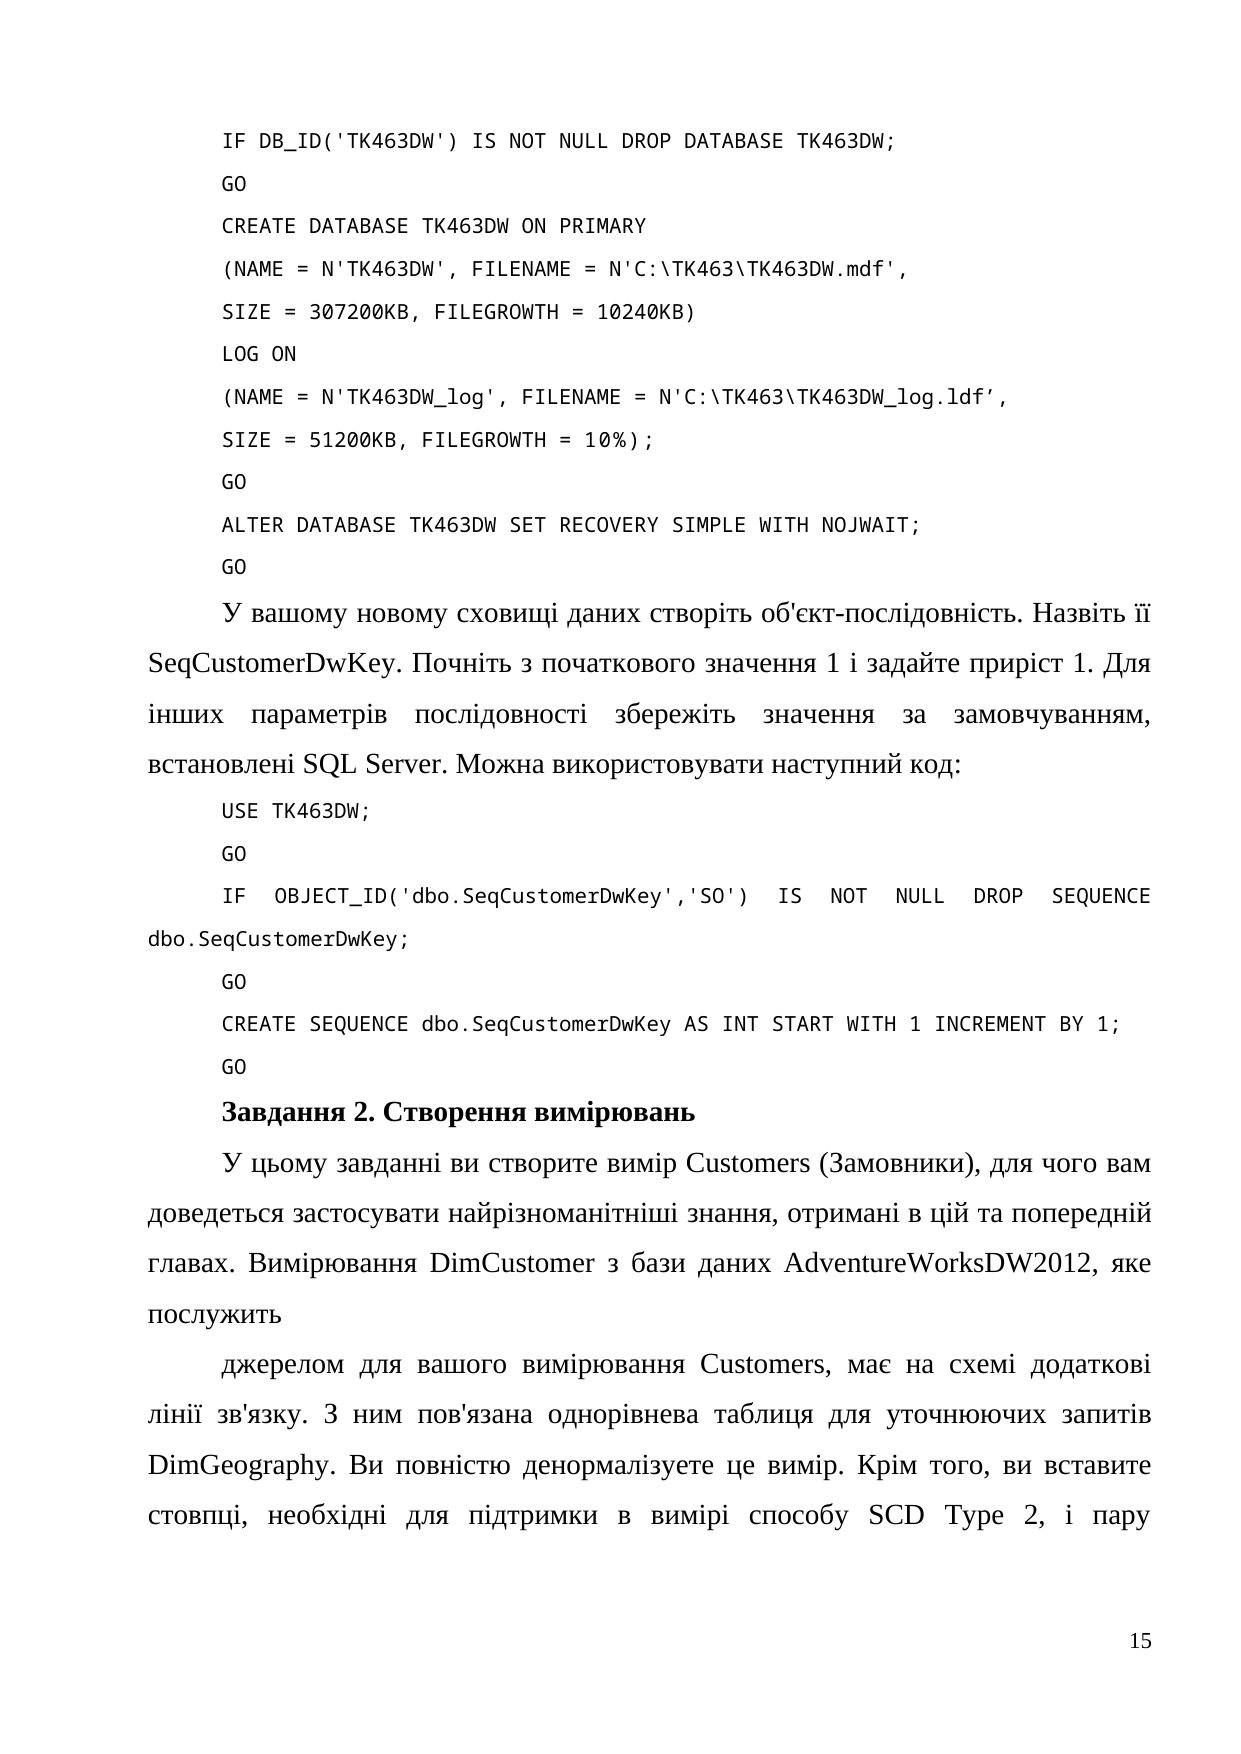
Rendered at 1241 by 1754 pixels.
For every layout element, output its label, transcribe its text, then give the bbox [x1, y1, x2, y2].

text GO [148, 967, 1152, 995]
text IF DB_ID('TK463DW') IS NOT NULL DROP DATABASE TK463DW; [148, 126, 1152, 155]
text SIZE = 307200KB, FILEGROWTH = 10240KB) [148, 297, 1152, 325]
text GO [148, 467, 1152, 496]
text USE TK463DW; [148, 796, 1152, 825]
text GO [148, 169, 1152, 197]
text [148, 1346, 1152, 1531]
text CREATE DATABASE TK463DW ON PRIMARY [148, 212, 1152, 240]
text (NAME = N'TK463DW', FILENAME = N'C:\TK463\TK463DW.mdf', [148, 254, 1152, 283]
text GO [148, 552, 1152, 581]
text CREATE SEQUENCE dbo.SeqCustomerDwKey AS INT START WITH 1 INCREMENT BY 1; [148, 1009, 1152, 1038]
text У цьому завданні ви створите вимір Customers (Замовники), для чого вам доведеться застосувати найрізноманітніші знання, отримані в цій та попередній главах. Вимірювання DimCustomer з бази даних AdventureWorksDW2012, яке послужить [148, 1145, 1152, 1329]
text IF OBJECT_ID('dbo.SeqCustomerDwKey','SO') IS NOT NULL DROP SEQUENCE dbo.SeqCustomerDwKey; [148, 882, 1152, 953]
text У вашому новому сховищі даних створіть об'єкт-послідовність. Назвіть її SeqCustomerDwKey. Почніть з початкового значення 1 і задайте приріст 1. Для інших параметрів послідовності збережіть значення за замовчуванням, встановлені SQL Server. Можна використовувати наступний код: [148, 595, 1152, 779]
text SIZE = 51200KB, FILEGROWTH = 10%); [148, 425, 1152, 453]
text LOG ON [148, 339, 1152, 368]
text (NAME = N'TK463DW_log', FILENAME = N'C:\TK463\TK463DW_log.ldf’, [148, 382, 1152, 411]
text Завдання 2. Створення вимірювань [148, 1094, 1152, 1128]
text GO [148, 839, 1152, 867]
text ALTER DATABASE TK463DW SET RECOVERY SIMPLE WITH NOJWAIT; [148, 510, 1152, 538]
text GO [148, 1052, 1152, 1080]
